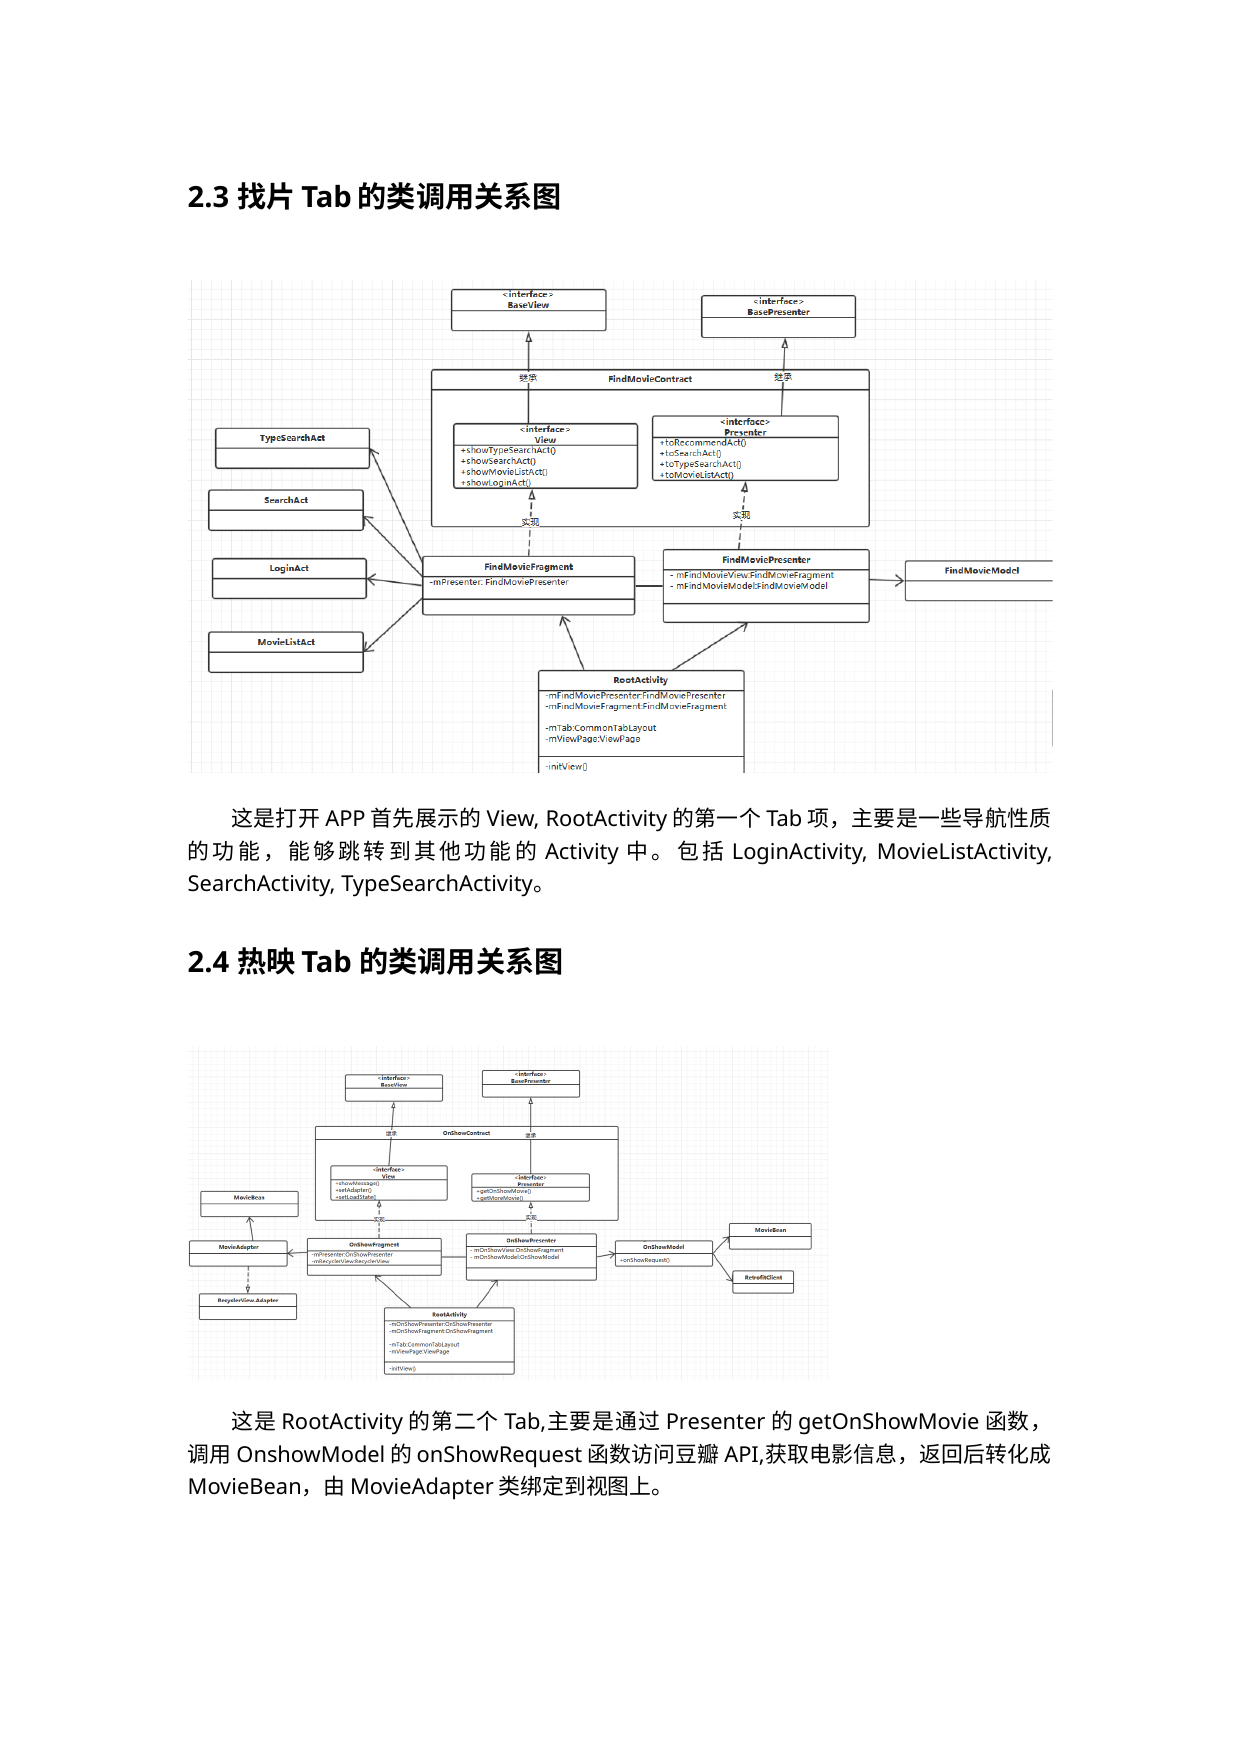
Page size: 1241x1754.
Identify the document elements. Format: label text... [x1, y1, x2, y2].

picture [187, 280, 1053, 773]
picture [187, 1046, 829, 1380]
subtitle 2.4 热映Tab 的类调用关系图 [187, 927, 1053, 992]
text 这是RootActivity的第二个Tab,主要是通过Presenter的getOnShowMovie函数，调用OnshowModel的onShowRequest函数访问豆瓣API,获取电影信息，返回后转化成MovieBean，由MovieAdapter类绑定到视图上。 [187, 1404, 1053, 1501]
text 这是打开APP首先展示的View, RootActivity的第一个Tab项，主要是一些导航性质的功能，能够跳转到其他功能的Activity中。包括LoginActivity, MovieListActivity, SearchActivity, TypeSearchActivity。 [187, 801, 1053, 898]
subtitle 2.3 找片Tab的类调用关系图 [187, 162, 1053, 227]
